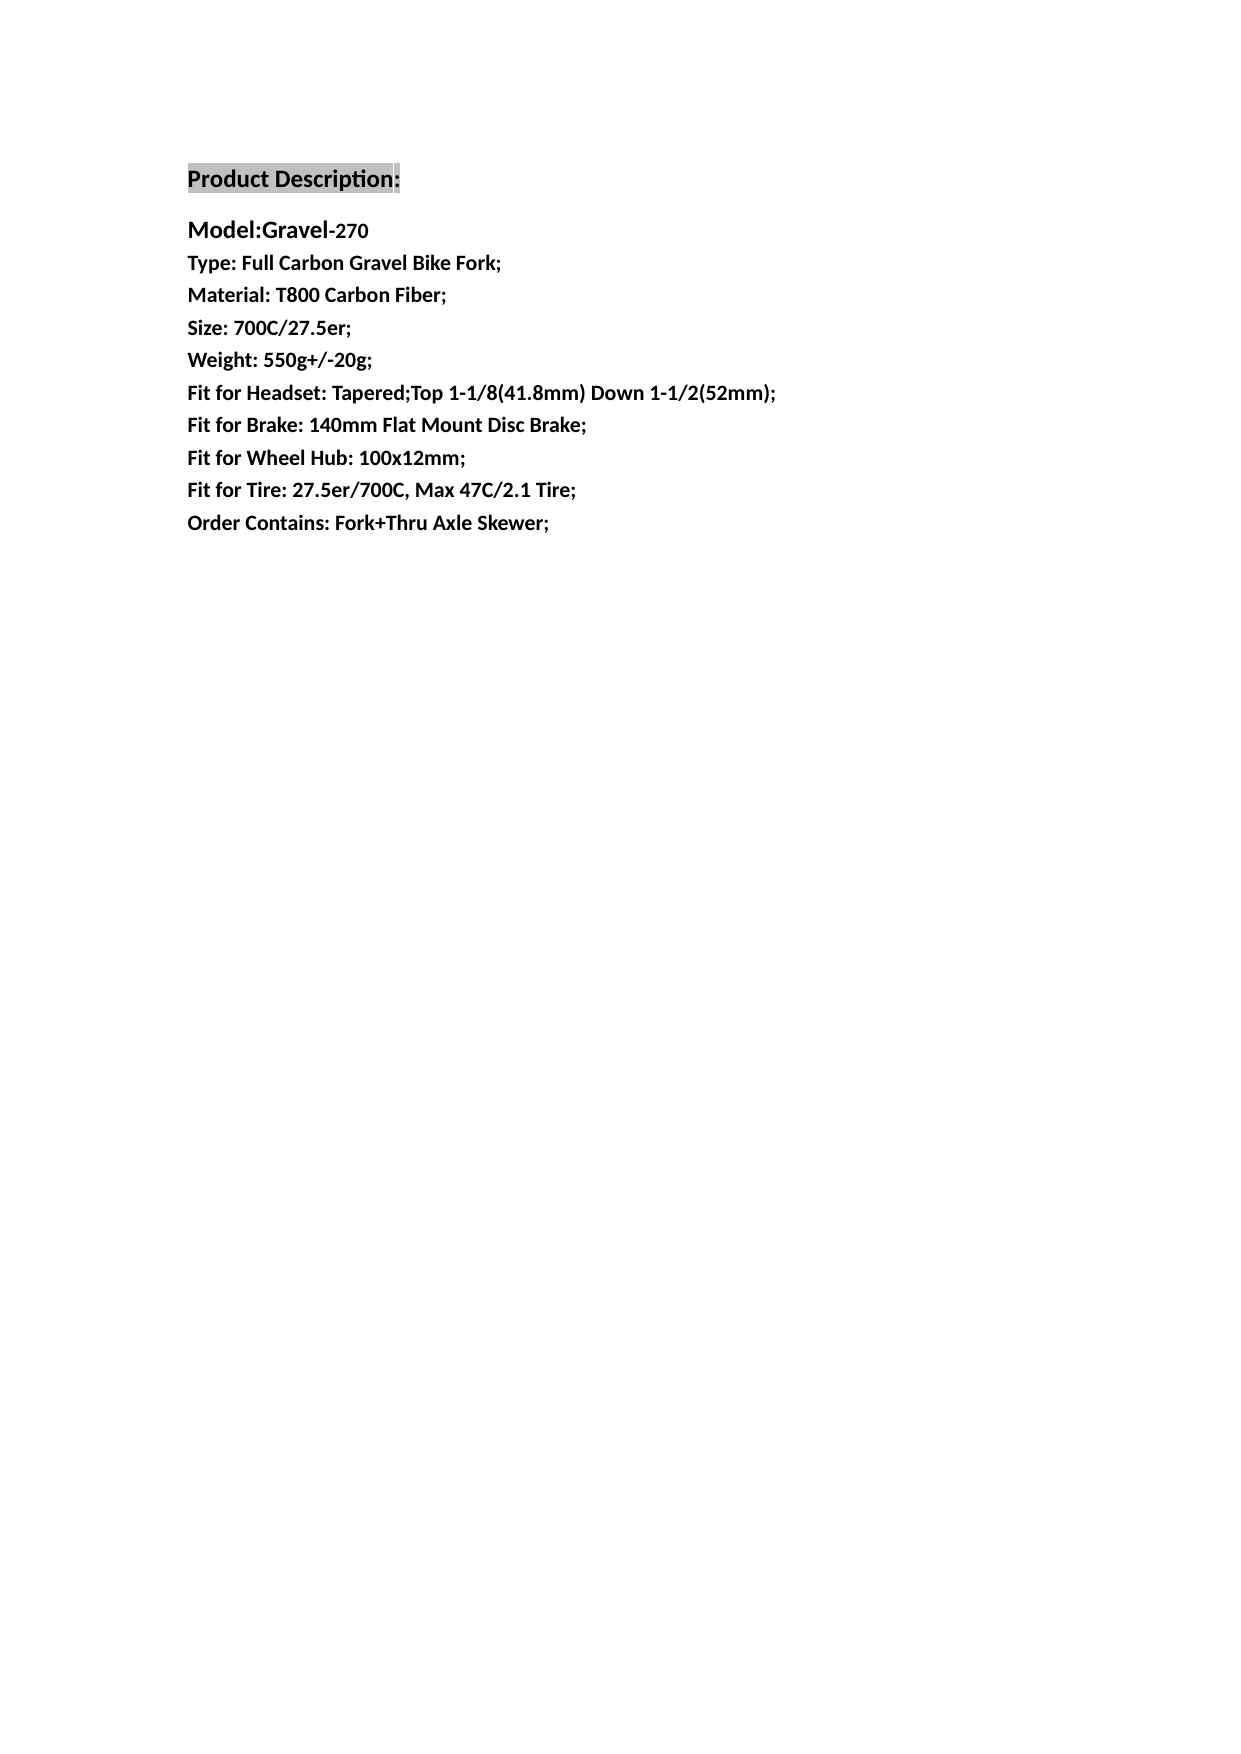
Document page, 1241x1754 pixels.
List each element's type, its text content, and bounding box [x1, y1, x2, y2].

text Fit for Wheel Hub: 100x12mm; [187, 441, 1053, 473]
text Model:Gravel-270 [187, 213, 1053, 246]
text Weight: 550g+/-20g; [187, 343, 1053, 376]
text Size: 700C/27.5er; [187, 311, 1053, 343]
text Fit for Headset: Tapered;Top 1-1/8(41.8mm) Down 1-1/2(52mm); [187, 376, 1053, 408]
text Fit for Tire: 27.5er/700C, Max 47C/2.1 Tire; [187, 473, 1053, 506]
text Product Description: [187, 162, 1053, 194]
text Order Contains: Fork+Thru Axle Skewer; [187, 506, 1053, 538]
text Material: T800 Carbon Fiber; [187, 278, 1053, 311]
text Fit for Brake: 140mm Flat Mount Disc Brake; [187, 408, 1053, 441]
text Type: Full Carbon Gravel Bike Fork; [187, 246, 1053, 278]
